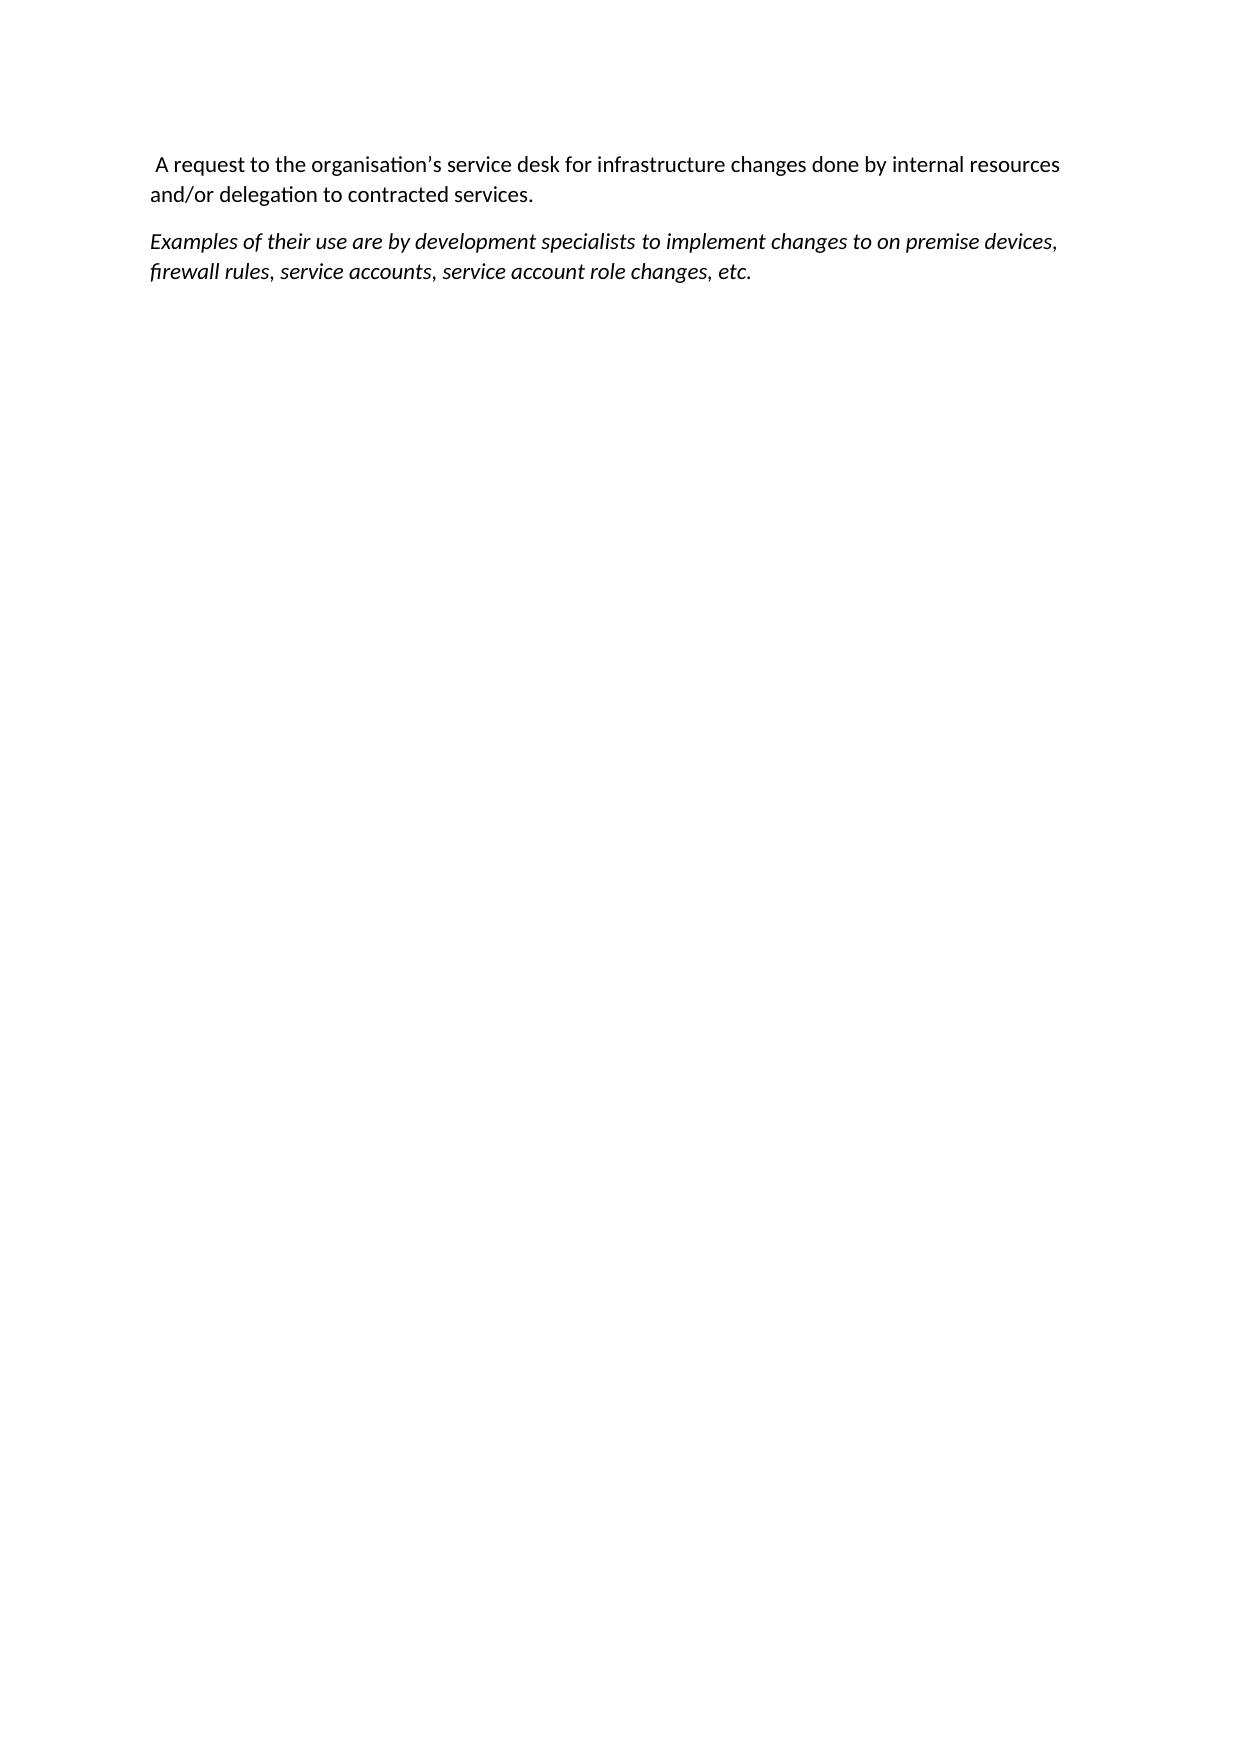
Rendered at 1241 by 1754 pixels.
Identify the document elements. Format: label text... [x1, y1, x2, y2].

text A request to the organisation’s service desk for infrastructure changes done by internal resources and/or delegation to contracted services. [150, 150, 1090, 208]
text Examples of their use are by development specialists to implement changes to on premise devices, firewall rules, service accounts, service account role changes, etc. [150, 227, 1090, 285]
